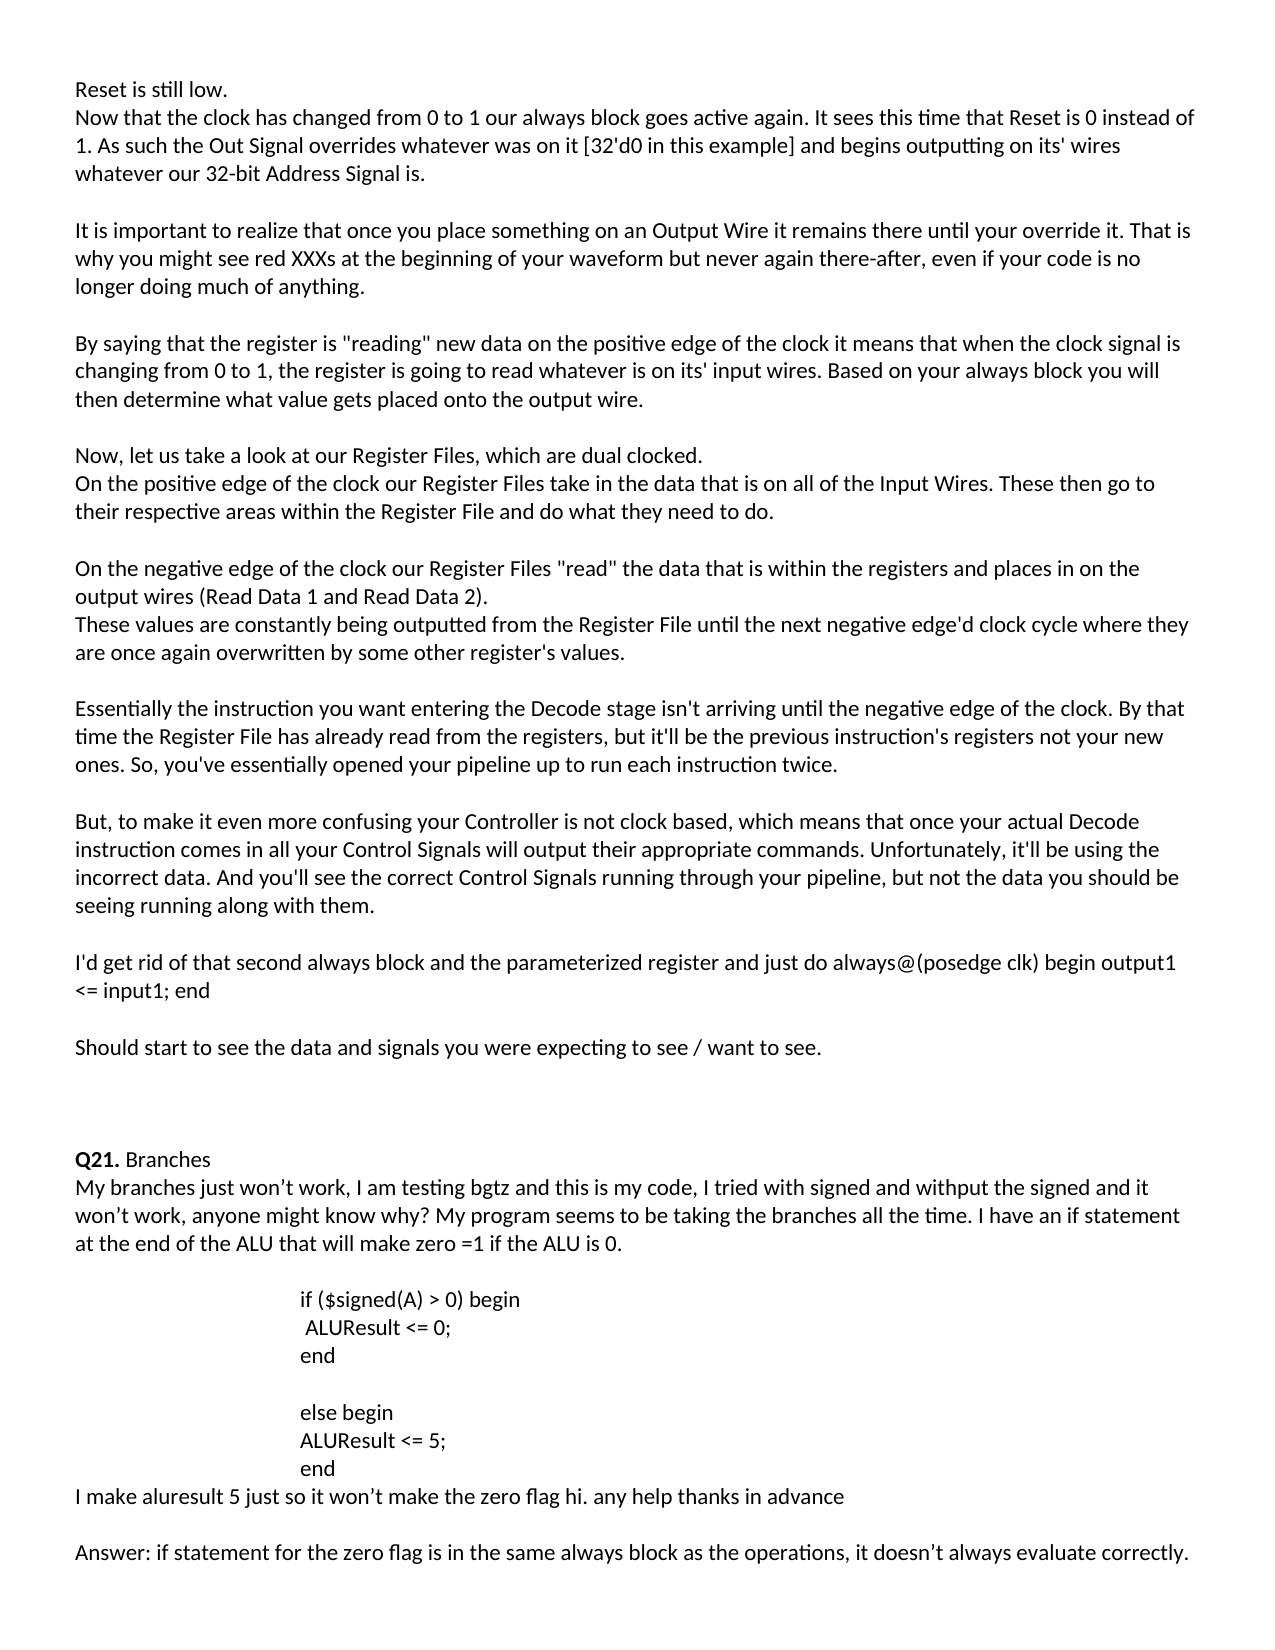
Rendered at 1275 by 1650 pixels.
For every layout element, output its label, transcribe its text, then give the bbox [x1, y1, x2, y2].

text These values are constantly being outputted from the Register File until the next negative edge'd clock cycle where they are once again overwritten by some other register's values. [75, 610, 1200, 666]
text Reset is still low. [75, 75, 1200, 103]
text Answer: if statement for the zero flag is in the same always block as the operations, it doesn’t always evaluate correctly. [75, 1538, 1200, 1566]
text end [75, 1454, 1200, 1482]
text Now that the clock has changed from 0 to 1 our always block goes active again. It sees this time that Reset is 0 instead of 1. As such the Out Signal overrides whatever was on it [32'd0 in this example] and begins outputting on its' wires whatever our 32-bit Address Signal is. [75, 103, 1200, 187]
text On the positive edge of the clock our Register Files take in the data that is on all of the Input Wires. These then go to their respective areas within the Register File and do what they need to do. [75, 469, 1200, 526]
text else begin [75, 1398, 1200, 1426]
text On the negative edge of the clock our Register Files "read" the data that is within the registers and places in on the output wires (Read Data 1 and Read Data 2). [75, 554, 1200, 610]
text ALUResult <= 0; [75, 1313, 1200, 1341]
text end [75, 1341, 1200, 1369]
text But, to make it even more confusing your Controller is not clock based, which means that once your actual Decode instruction comes in all your Control Signals will output their appropriate commands. Unfortunately, it'll be using the incorrect data. And you'll see the correct Control Signals running through your pipeline, but not the data you should be seeing running along with them. [75, 807, 1200, 919]
text Should start to see the data and signals you were expecting to see / want to see. [75, 1033, 1200, 1061]
text ALUResult <= 5; [75, 1426, 1200, 1454]
text Essentially the instruction you want entering the Decode stage isn't arriving until the negative edge of the clock. By that time the Register File has already read from the registers, but it'll be the previous instruction's registers not your new ones. So, you've essentially opened your pipeline up to run each instruction twice. [75, 694, 1200, 778]
text Now, let us take a look at our Register Files, which are dual clocked. [75, 441, 1200, 469]
text Q21. Branches [75, 1145, 1200, 1173]
text By saying that the register is "reading" new data on the positive edge of the clock it means that when the clock signal is changing from 0 to 1, the register is going to read whatever is on its' input wires. Based on your always block you will then determine what value gets placed onto the output wire. [75, 329, 1200, 413]
text I make aluresult 5 just so it won’t make the zero flag hi. any help thanks in advance [75, 1482, 1200, 1510]
text if ($signed(A) > 0) begin [75, 1285, 1200, 1313]
text It is important to realize that once you place something on an Output Wire it remains there until your override it. That is why you might see red XXXs at the beginning of your waveform but never again there-after, even if your code is no longer doing much of anything. [75, 216, 1200, 300]
text My branches just won’t work, I am testing bgtz and this is my code, I tried with signed and withput the signed and it won’t work, anyone might know why? My program seems to be taking the branches all the time. I have an if statement at the end of the ALU that will make zero =1 if the ALU is 0. [75, 1173, 1200, 1257]
text I'd get rid of that second always block and the parameterized register and just do always@(posedge clk) begin output1 <= input1; end [75, 948, 1200, 1004]
